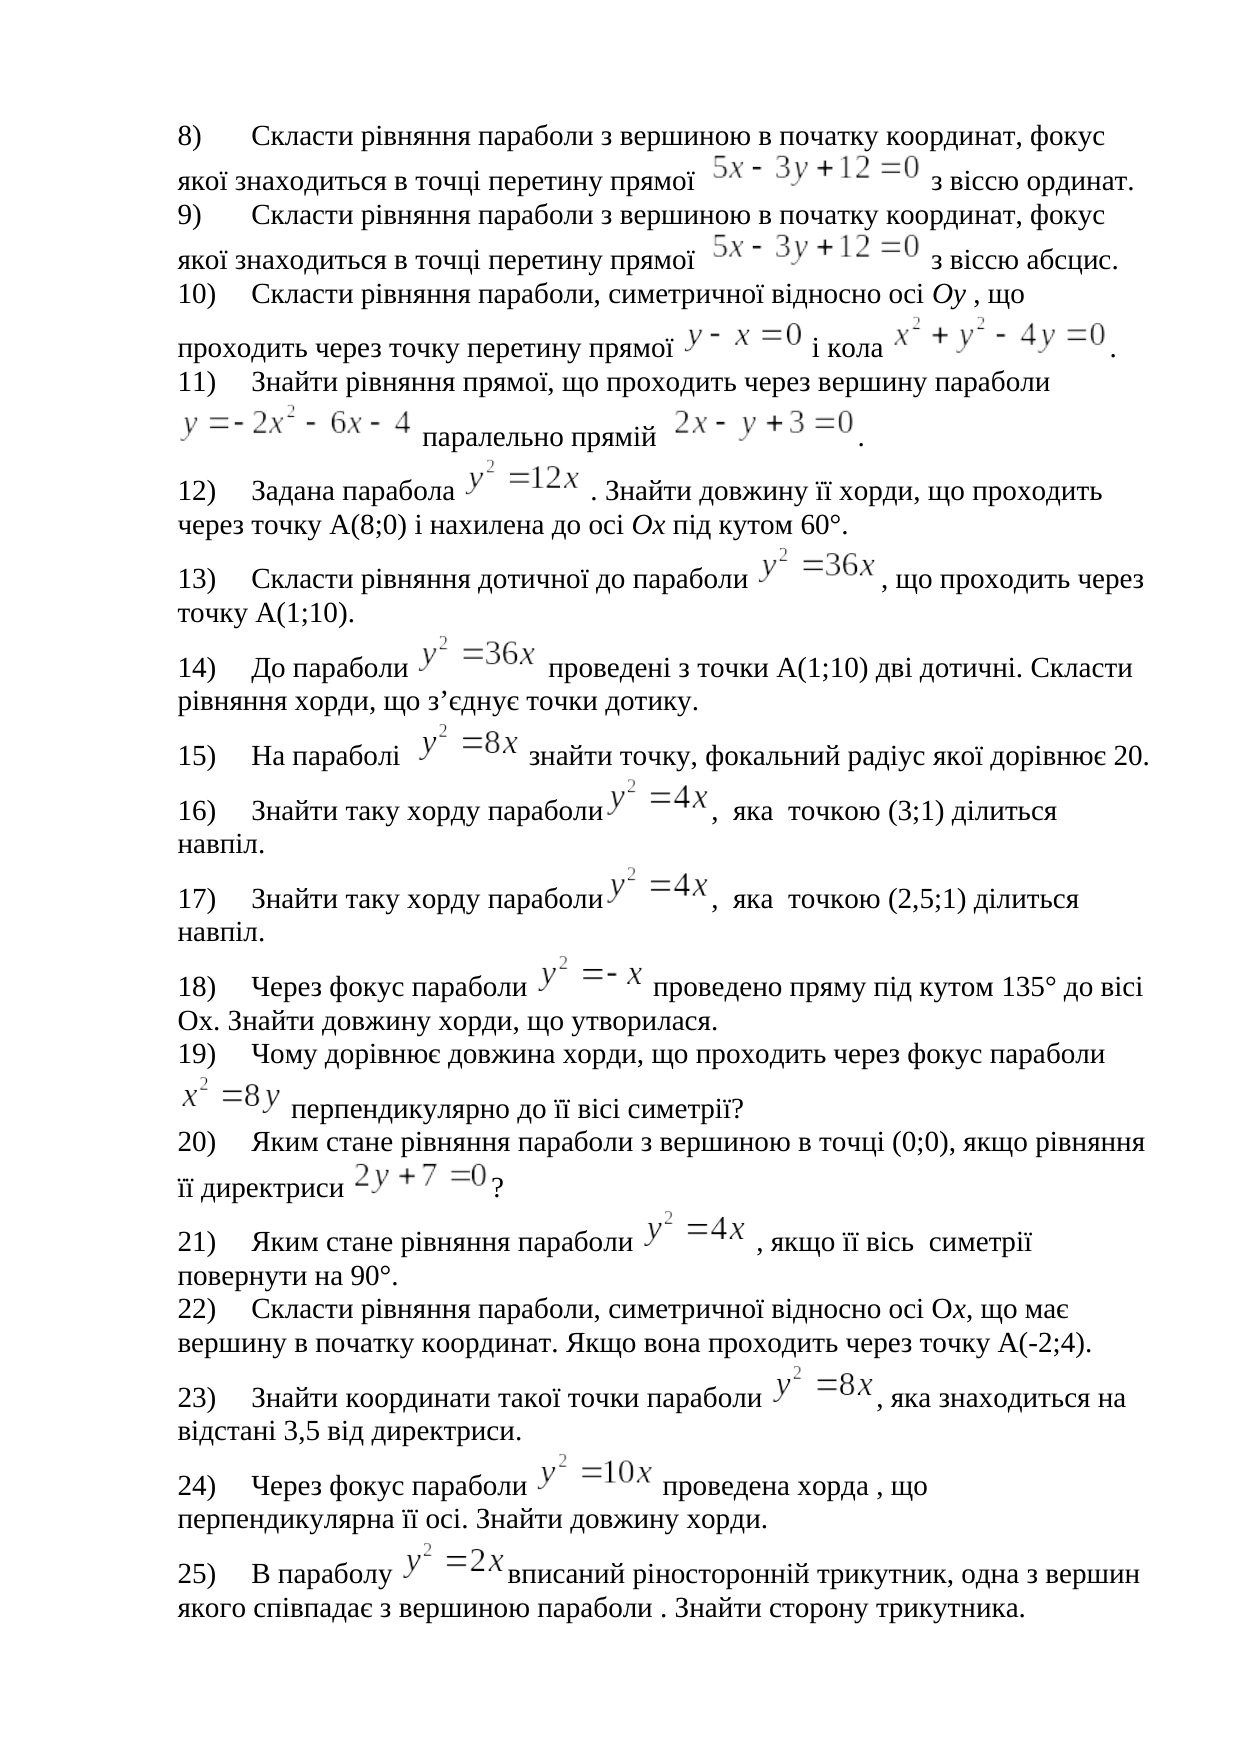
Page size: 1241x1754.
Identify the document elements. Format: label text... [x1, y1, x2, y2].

list Яким стане рівняння параболи , якщо її вісь симетрії повернути на 90°. [177, 1203, 1152, 1292]
list Скласти рівняння параболи з вершиною в початку координат, фокус якої знаходиться в точці перетину прямої з віссю ординат. [177, 118, 1152, 197]
list Скласти рівняння параболи з вершиною в початку координат, фокус якої знаходиться в точці перетину прямої з віссю абсцис. [177, 197, 1152, 276]
list На параболі знайти точку, фокальний радіус якої дорівнює 20. [177, 717, 1152, 772]
list В параболу вписаний ріносторонній трикутник, одна з вершин якого співпадає з вершиною параболи . Знайти сторону трикутника. [177, 1535, 1152, 1623]
list Знайти рівняння прямої, що проходить через вершину параболи паралельно прямій . [177, 364, 1152, 452]
list Через фокус параболи проведена хорда , що перпендикулярна її осі. Знайти довжину хорди. [177, 1447, 1152, 1535]
list Чому дорівнює довжина хорди, що проходить через фокус параболи перпендикулярно до її вісі симетрії? [177, 1036, 1152, 1124]
list Яким стане рівняння параболи з вершиною в точці (0;0), якщо рівняння її директриси ? [177, 1124, 1152, 1203]
list Знайти таку хорду параболи, яка точкою (2,5;1) ділиться навпіл. [177, 860, 1152, 948]
list Знайти координати такої точки параболи , яка знаходиться на відстані 3,5 від директриси. [177, 1359, 1152, 1447]
list Скласти рівняння параболи, симетричної відносно осі Оx, що має вершину в початку координат. Якщо вона проходить через точку А(-2;4). [177, 1292, 1152, 1359]
list Скласти рівняння дотичної до параболи , що проходить через точку А(1;10). [177, 541, 1152, 629]
list Через фокус параболи проведено пряму під кутом 135° до вісі Ох. Знайти довжину хорди, що утворилася. [177, 948, 1152, 1036]
list Задана парабола . Знайти довжину її хорди, що проходить через точку А(8;0) і нахилена до осі Ох під кутом 60°. [177, 452, 1152, 541]
list Знайти таку хорду параболи, яка точкою (3;1) ділиться навпіл. [177, 772, 1152, 860]
list До параболи проведені з точки А(1;10) дві дотичні. Скласти рівняння хорди, що з’єднує точки дотику. [177, 629, 1152, 717]
list Скласти рівняння параболи, симетричної відносно осі Оу , що проходить через точку перетину прямої і кола . [177, 276, 1152, 364]
